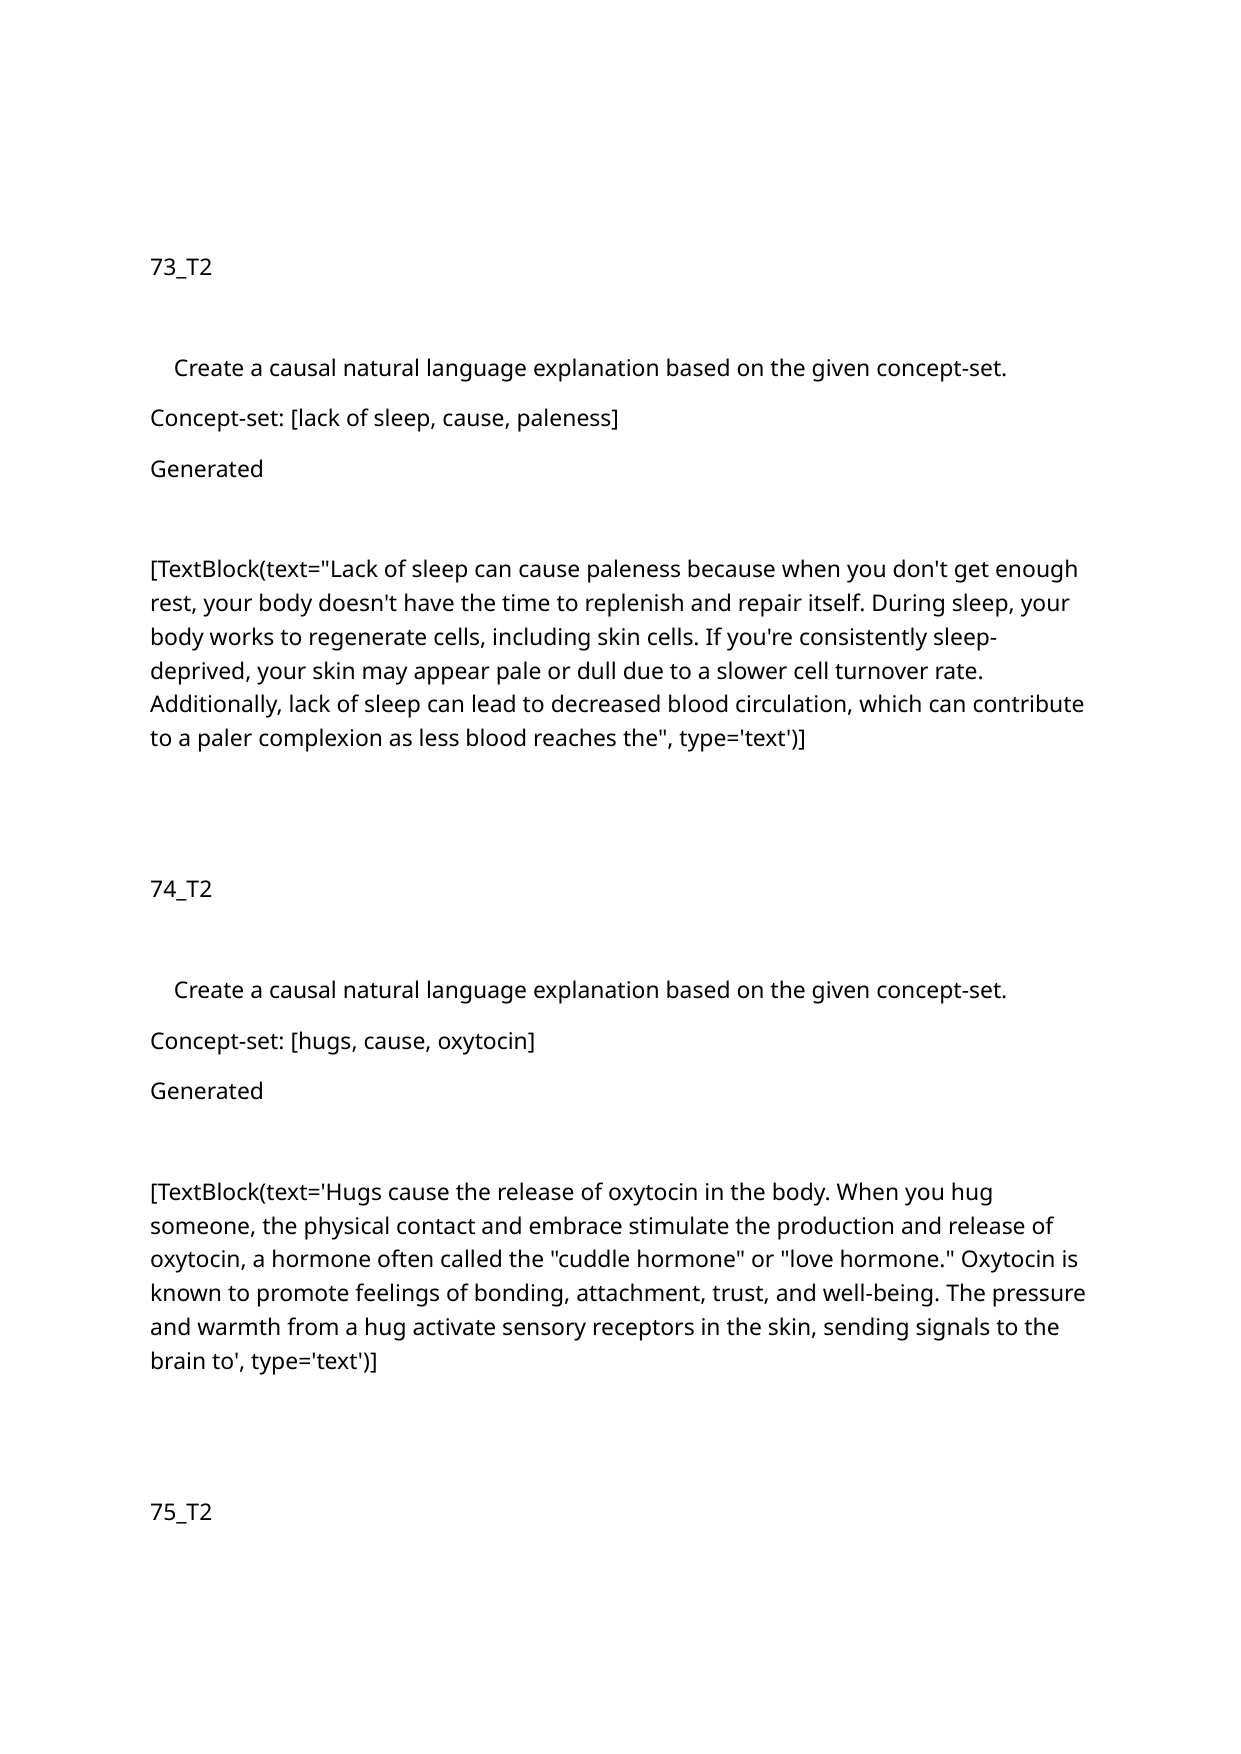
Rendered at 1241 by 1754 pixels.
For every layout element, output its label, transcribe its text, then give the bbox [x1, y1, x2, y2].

text 74_T2 [150, 873, 1090, 904]
text Create a causal natural language explanation based on the given concept-set. [150, 352, 1090, 383]
text Create a causal natural language explanation based on the given concept-set. [150, 974, 1090, 1005]
text Concept-set: [hugs, cause, oxytocin] [150, 1024, 1090, 1056]
text 73_T2 [150, 251, 1090, 282]
text Concept-set: [lack of sleep, cause, paleness] [150, 402, 1090, 433]
text Generated [150, 452, 1090, 484]
text Generated [150, 1075, 1090, 1106]
text [TextBlock(text="Lack of sleep can cause paleness because when you don't get enough rest, your body doesn't have the time to replenish and repair itself. During sleep, your body works to regenerate cells, including skin cells. If you're consistently sleep-deprived, your skin may appear pale or dull due to a slower cell turnover rate. Additionally, lack of sleep can lead to decreased blood circulation, which can contribute to a paler complexion as less blood reaches the", type='text')] [150, 553, 1090, 753]
text 75_T2 [150, 1496, 1090, 1527]
text [TextBlock(text='Hugs cause the release of oxytocin in the body. When you hug someone, the physical contact and embrace stimulate the production and release of oxytocin, a hormone often called the "cuddle hormone" or "love hormone." Oxytocin is known to promote feelings of bonding, attachment, trust, and well-being. The pressure and warmth from a hug activate sensory receptors in the skin, sending signals to the brain to', type='text')] [150, 1176, 1090, 1376]
